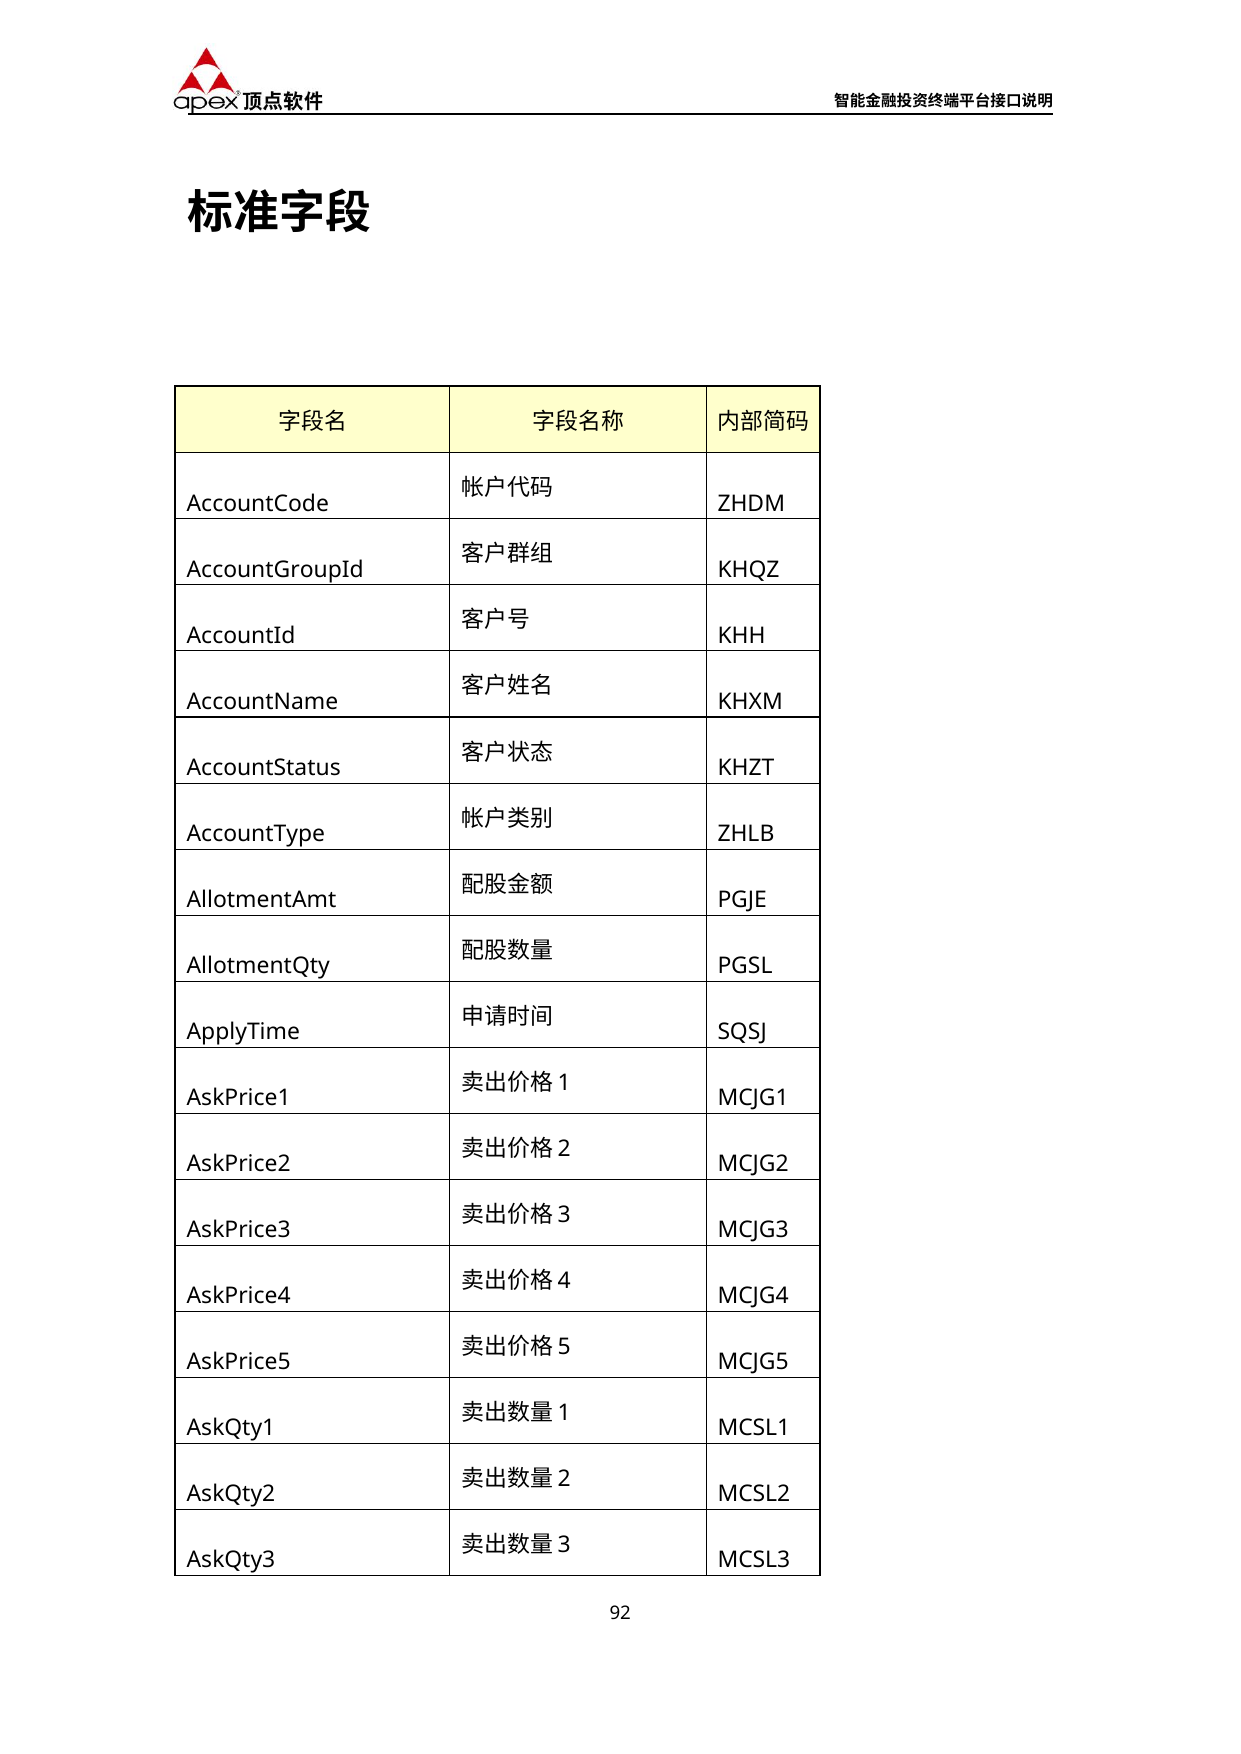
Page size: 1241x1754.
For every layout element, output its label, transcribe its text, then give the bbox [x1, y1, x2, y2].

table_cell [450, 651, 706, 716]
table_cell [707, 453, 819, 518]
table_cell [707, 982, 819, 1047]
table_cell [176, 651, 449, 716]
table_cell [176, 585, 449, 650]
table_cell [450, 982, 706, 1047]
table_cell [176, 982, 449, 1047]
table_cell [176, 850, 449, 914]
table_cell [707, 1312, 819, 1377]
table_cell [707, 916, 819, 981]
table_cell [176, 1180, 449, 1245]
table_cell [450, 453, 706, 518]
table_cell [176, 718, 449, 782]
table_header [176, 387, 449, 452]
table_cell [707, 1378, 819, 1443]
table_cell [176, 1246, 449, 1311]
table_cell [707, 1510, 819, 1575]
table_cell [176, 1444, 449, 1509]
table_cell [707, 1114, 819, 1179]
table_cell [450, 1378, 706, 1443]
subtitle 标准字段 [187, 160, 1053, 257]
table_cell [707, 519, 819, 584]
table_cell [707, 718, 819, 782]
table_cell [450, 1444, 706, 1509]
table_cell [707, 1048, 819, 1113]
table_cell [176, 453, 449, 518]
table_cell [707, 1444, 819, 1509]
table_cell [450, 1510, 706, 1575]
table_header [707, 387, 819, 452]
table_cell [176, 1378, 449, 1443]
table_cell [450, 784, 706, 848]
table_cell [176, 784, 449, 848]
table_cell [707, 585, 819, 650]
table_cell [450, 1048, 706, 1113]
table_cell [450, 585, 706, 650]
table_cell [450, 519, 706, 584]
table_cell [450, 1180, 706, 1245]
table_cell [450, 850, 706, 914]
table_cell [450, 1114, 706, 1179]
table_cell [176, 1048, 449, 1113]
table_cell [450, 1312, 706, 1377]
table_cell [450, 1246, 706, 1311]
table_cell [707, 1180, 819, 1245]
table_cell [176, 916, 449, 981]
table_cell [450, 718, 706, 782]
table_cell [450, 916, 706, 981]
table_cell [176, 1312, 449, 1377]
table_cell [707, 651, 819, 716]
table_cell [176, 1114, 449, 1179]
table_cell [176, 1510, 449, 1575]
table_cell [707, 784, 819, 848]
picture [172, 43, 323, 119]
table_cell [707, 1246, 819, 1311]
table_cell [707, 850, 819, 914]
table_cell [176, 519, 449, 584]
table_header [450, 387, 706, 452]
